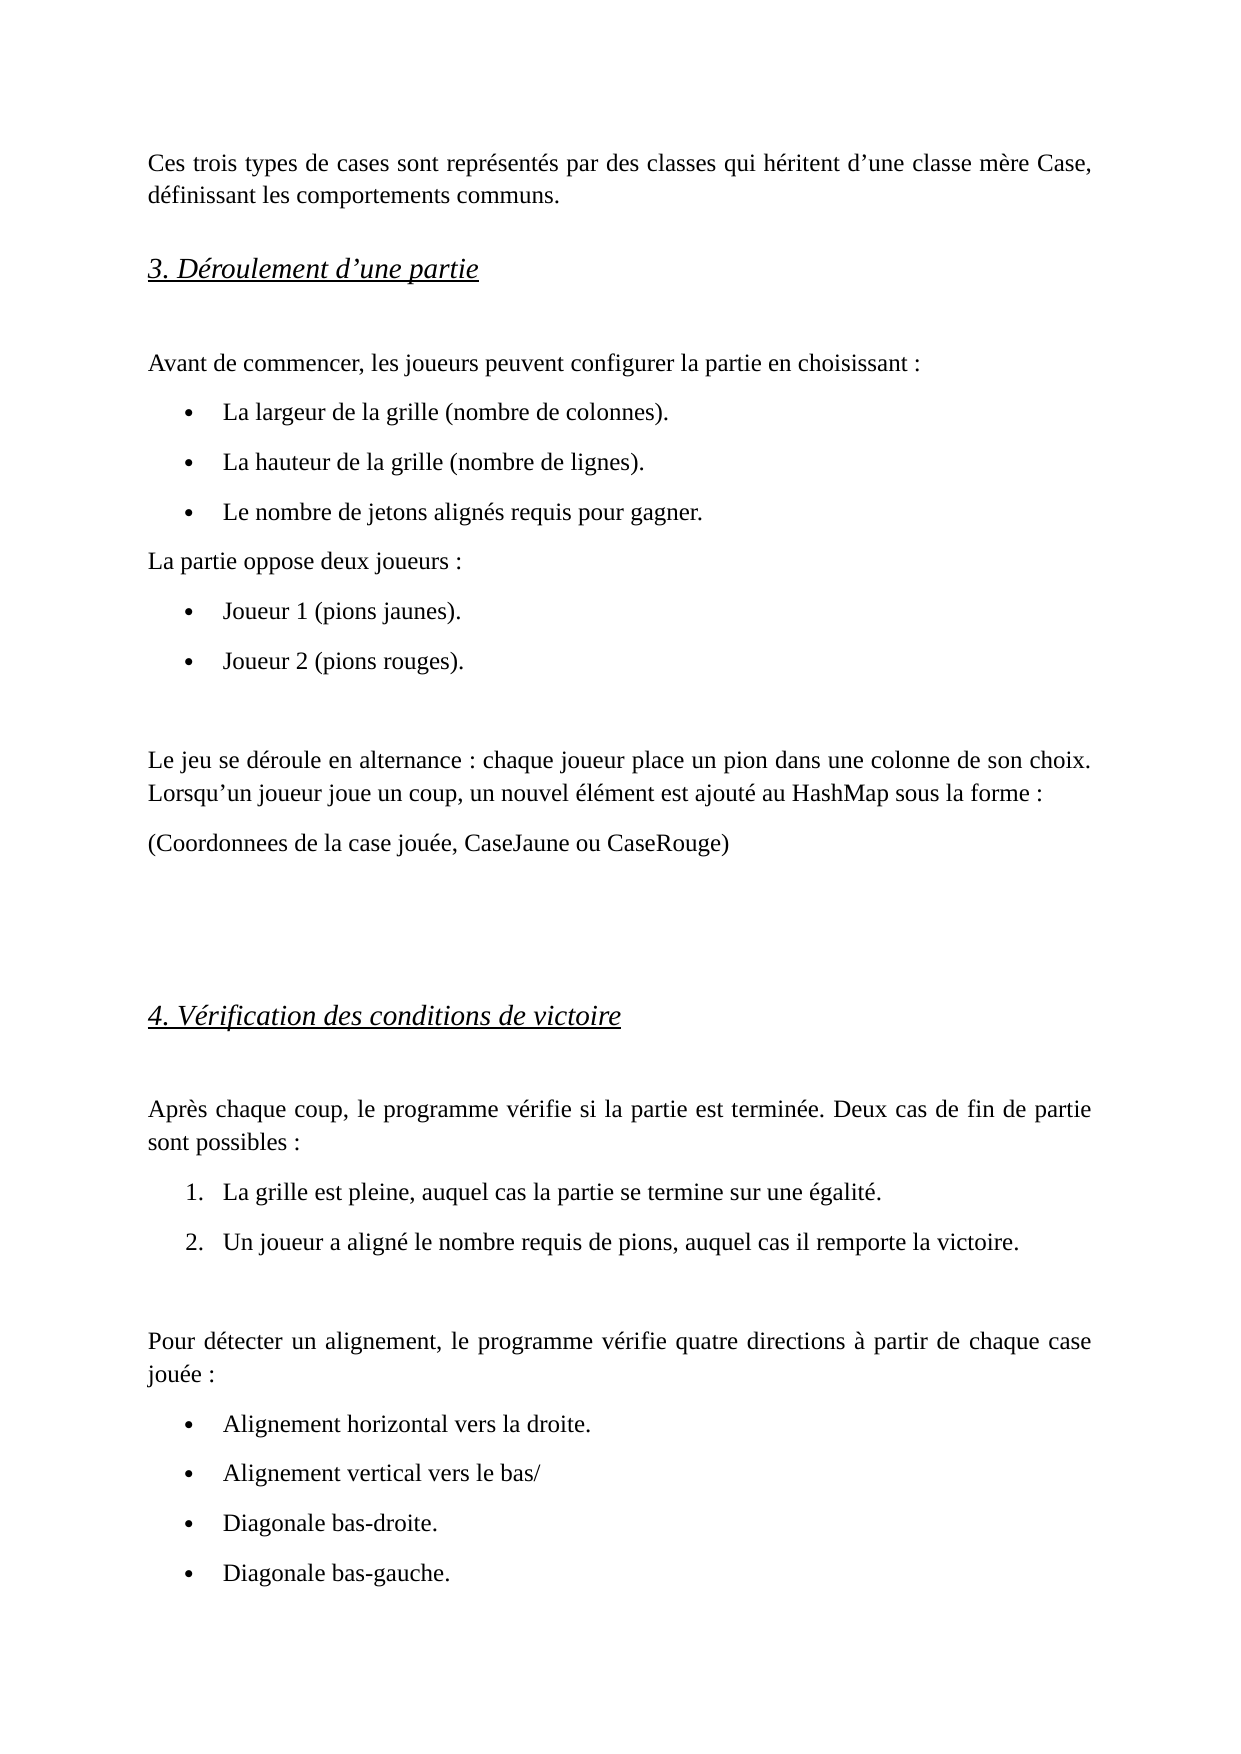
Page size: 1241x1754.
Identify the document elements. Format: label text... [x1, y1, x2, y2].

text Ces trois types de cases sont représentés par des classes qui héritent d’une classe mère Case, définissant les comportements communs. [148, 148, 1093, 209]
text Avant de commencer, les joueurs peuvent configurer la partie en choisissant : [148, 348, 1093, 376]
text (Coordonnees de la case jouée, CaseJaune ou CaseRouge) [148, 828, 1093, 857]
list La hauteur de la grille (nombre de lignes). [185, 447, 1093, 476]
text 3. Déroulement d’une partie [148, 251, 1093, 285]
text Après chaque coup, le programme vérifie si la partie est terminée. Deux cas de fin de partie sont possibles : [148, 1094, 1093, 1156]
list Joueur 1 (pions jaunes). [185, 596, 1093, 625]
text La partie oppose deux joueurs : [148, 546, 1093, 575]
text Le jeu se déroule en alternance : chaque joueur place un pion dans une colonne de son choix. Lorsqu’un joueur joue un coup, un nouvel élément est ajouté au HashMap sous la forme : [148, 745, 1093, 807]
list Diagonale bas-gauche. [185, 1558, 1093, 1587]
list Un joueur a aligné le nombre requis de pions, auquel cas il remporte la victoire. [185, 1227, 1093, 1256]
list Diagonale bas-droite. [185, 1508, 1093, 1537]
list La grille est pleine, auquel cas la partie se termine sur une égalité. [185, 1177, 1093, 1206]
text Pour détecter un alignement, le programme vérifie quatre directions à partir de chaque case jouée : [148, 1326, 1093, 1388]
list La largeur de la grille (nombre de colonnes). [185, 397, 1093, 426]
list Alignement horizontal vers la droite. [185, 1409, 1093, 1438]
list Joueur 2 (pions rouges). [185, 646, 1093, 674]
text 4. Vérification des conditions de victoire [148, 998, 1093, 1031]
list Alignement vertical vers le bas/ [185, 1458, 1093, 1487]
list Le nombre de jetons alignés requis pour gagner. [185, 497, 1093, 526]
